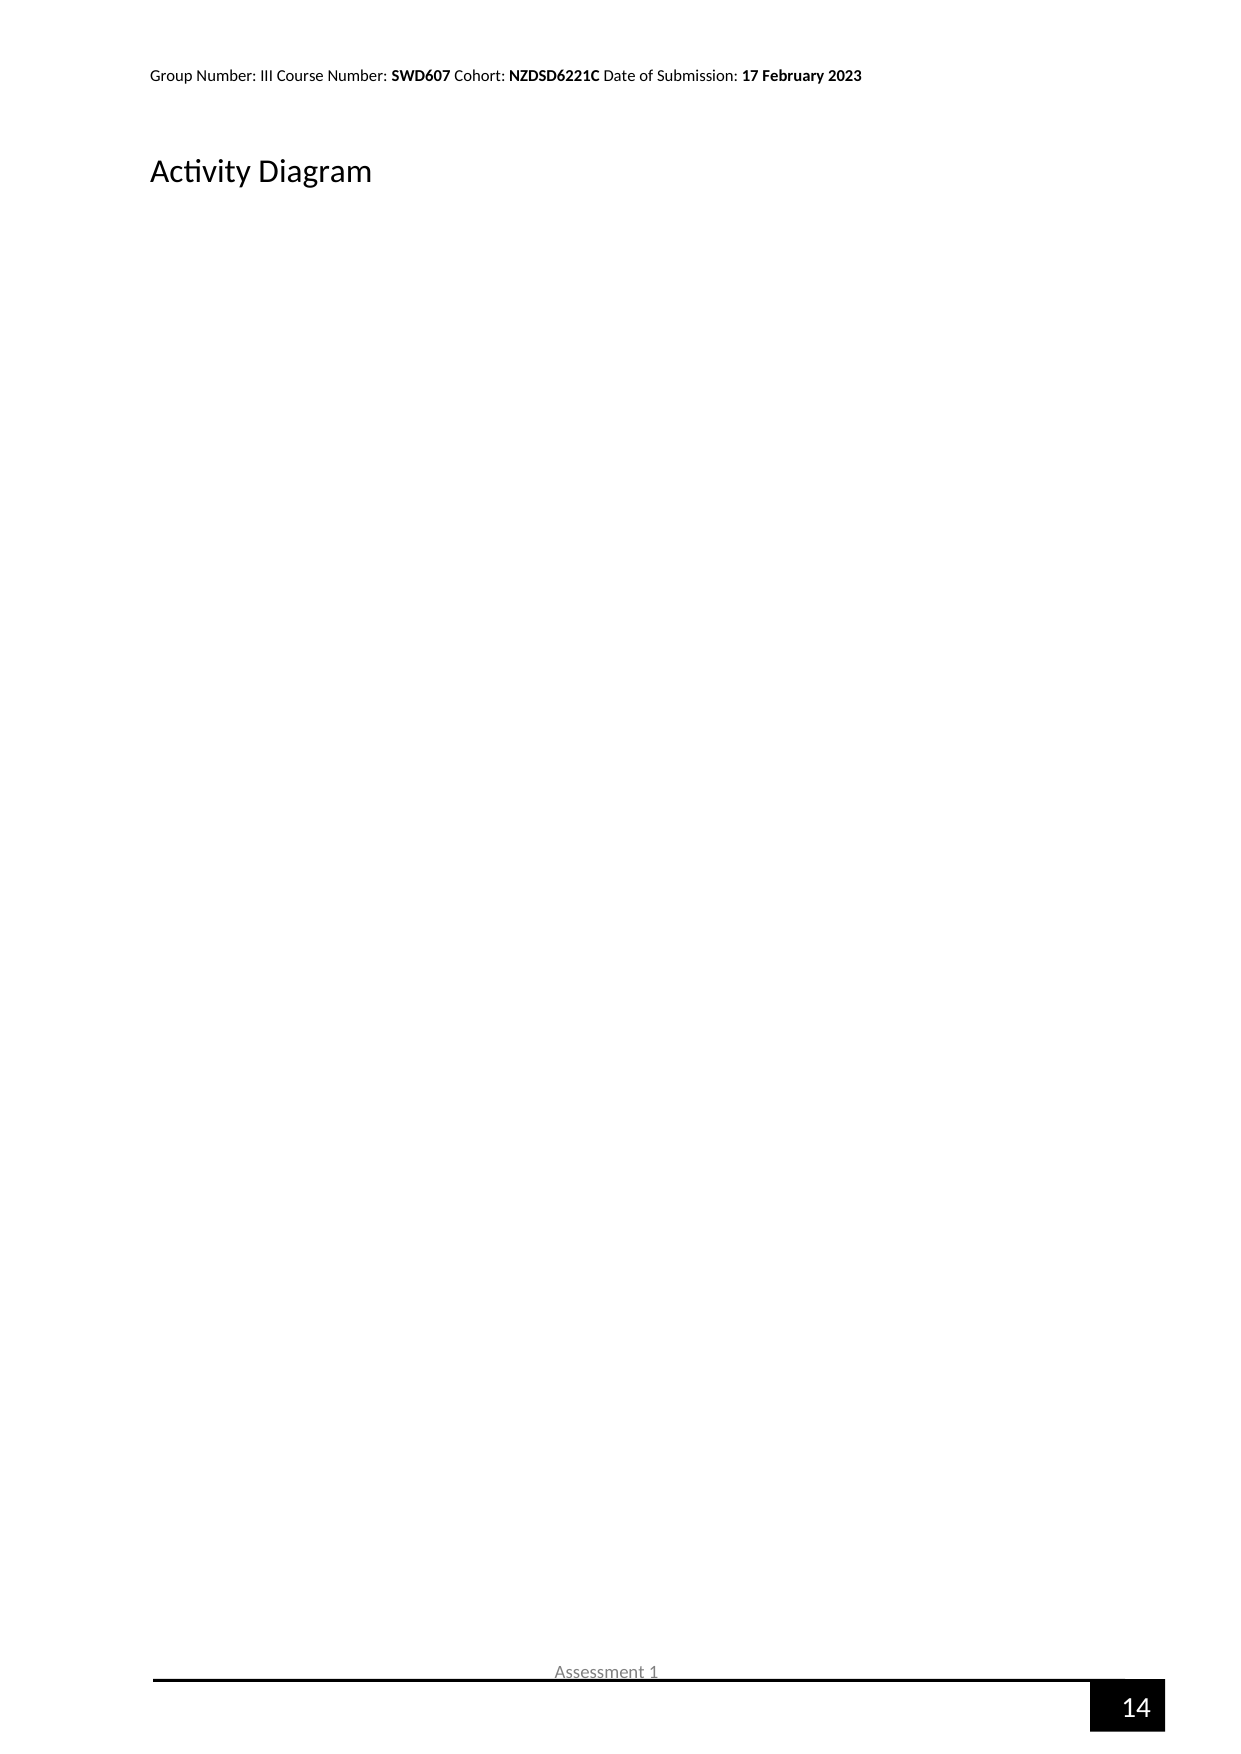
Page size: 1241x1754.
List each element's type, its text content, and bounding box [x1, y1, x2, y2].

text Activity Diagram [150, 150, 1090, 191]
